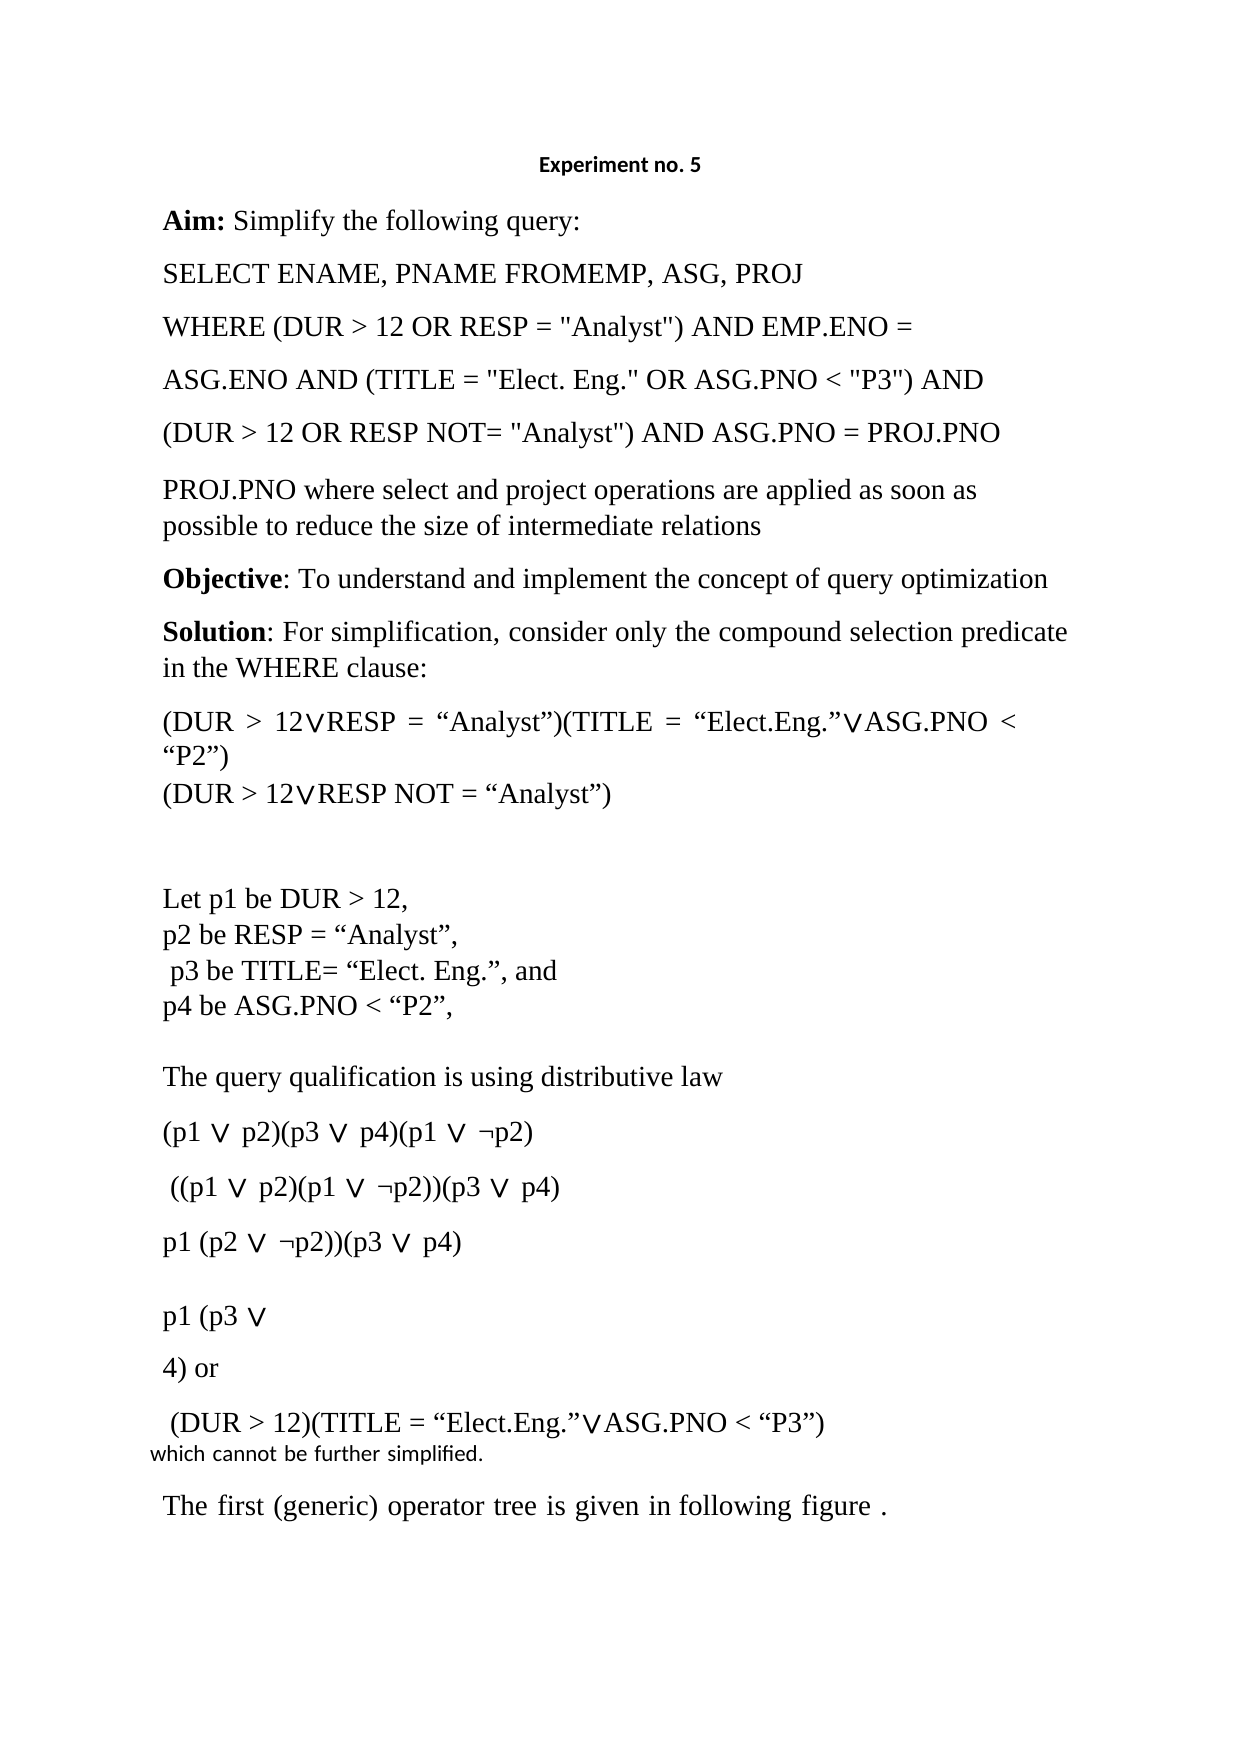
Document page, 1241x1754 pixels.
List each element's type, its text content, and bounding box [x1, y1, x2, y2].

text Experiment no. 5 [150, 150, 1090, 178]
text (DUR > 12∨RESP NOT = “Analyst”) [162, 774, 1090, 809]
text p2 be RESP = “Analyst”, [162, 917, 1090, 951]
text Let p1 be DUR > 12, [162, 882, 1090, 915]
text Objective: To understand and implement the concept of query optimization [162, 561, 1090, 594]
text The query qualification is using distributive law [162, 1059, 1090, 1093]
text p1 (p3 ∨ 4) or [162, 1296, 302, 1384]
text (DUR > 12∨RESP = “Analyst”)(TITLE = “Elect.Eng.”∨ASG.PNO < “P2”) [162, 703, 1090, 772]
text Solution: For simplification, consider only the compound selection predicate in the WHERE clause: [162, 614, 1090, 683]
text SELECT ENAME, PNAME FROMEMP, ASG, PROJ [162, 256, 1090, 290]
text Aim: Simplify the following query: [162, 203, 1090, 237]
text p4 be ASG.PNO < “P2”, [162, 988, 1090, 1022]
text (p1 ∨ p2)(p3 ∨ p4)(p1 ∨ ¬p2) [162, 1112, 1090, 1147]
text p3 be TITLE= “Elect. Eng.”, and [162, 953, 1090, 986]
text WHERE (DUR > 12 OR RESP = "Analyst") AND EMP.ENO = ASG.ENO AND (TITLE = "Elect. Eng." OR ASG.PNO < "P3") AND (DUR > 12 OR RESP NOT= "Analyst") AND ASG.PNO = PROJ.PNO [162, 294, 1028, 453]
text (DUR > 12)(TITLE = “Elect.Eng.”∨ASG.PNO < “P3”) [170, 1403, 1090, 1439]
text which cannot be further simplified. [150, 1439, 1090, 1467]
text ((p1 ∨ p2)(p1 ∨ ¬p2))(p3 ∨ p4) p1 (p2 ∨ ¬p2))(p3 ∨ p4) [162, 1167, 561, 1257]
text PROJ.PNO where select and project operations are applied as soon as possible to reduce the size of intermediate relations [162, 472, 1063, 542]
text The first (generic) operator tree is given in following figure . [162, 1488, 1090, 1521]
